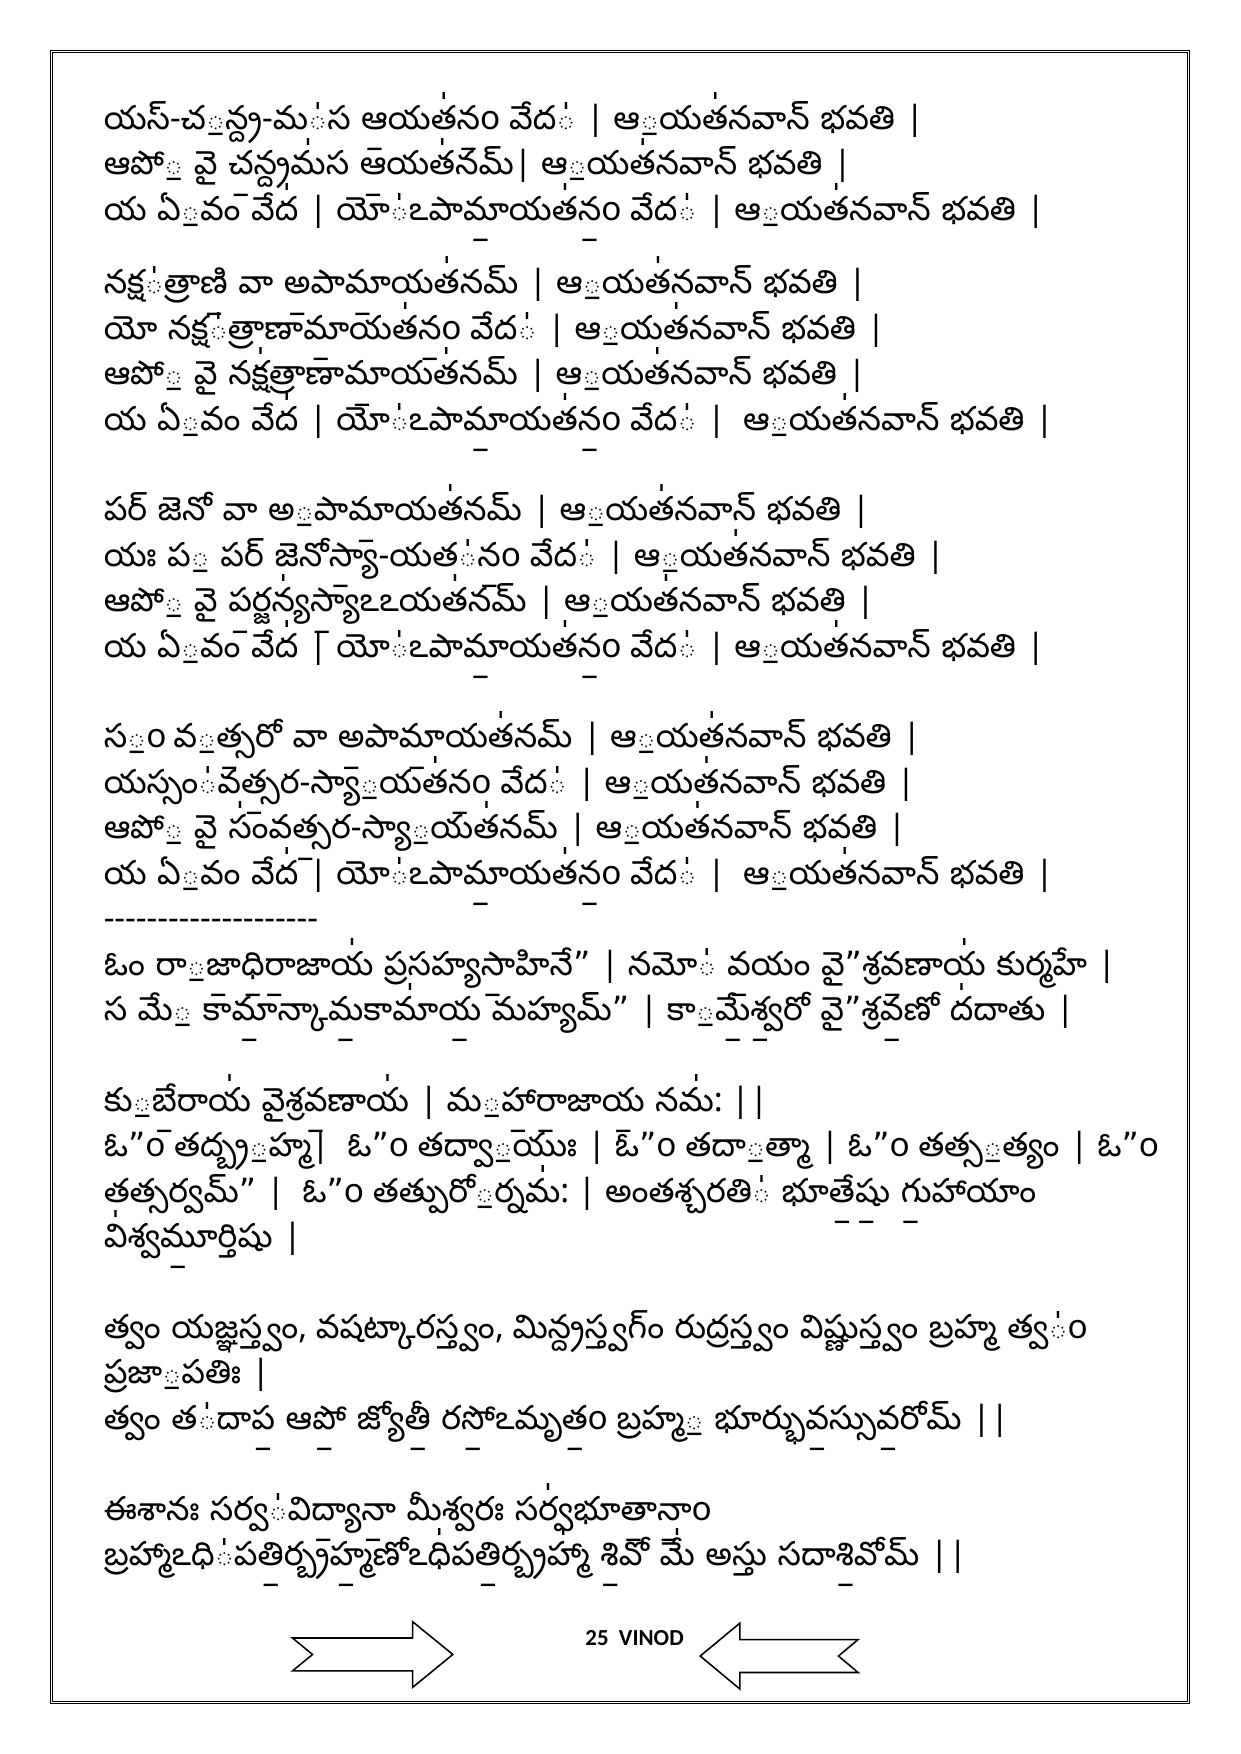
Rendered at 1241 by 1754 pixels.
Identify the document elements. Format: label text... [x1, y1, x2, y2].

text త్వం యజ్ఞస్త్వం, వషట్కారస్త్వం, మిన్ద్రస్త్వగ్ం రుద్రస్త్వం విష్ణుస్త్వం బ్రహ్మ త్వ॑o ప్రజా॒పతిః | [103, 1303, 1165, 1393]
text ఈశానః సర్వ॑విద్యా॒నా॒ మీశ్వరః సర్వ॑భూతా॒నా॒o బ్రహ్మాఽధి॑పతి॒ర్బ్రహ్మ॒ణోఽధి॑పతి॒ర్బ్రహ్మా॑ శి॒వో మే॑ అస్తు సదాశి॒వోమ్ || [103, 1484, 1165, 1575]
text ఆపో॒ వై చ॒న్ద్రమ॑స ఆ॒యత॑నమ్| ఆ॒యత॑నవాన్ భవతి | [103, 139, 1165, 184]
text ఓం రా॒జా॒ధి॒రా॒జాయ॑ ప్రసహ్యసా॒హినే” | నమో॑ వ॒యం వై”శ్రవ॒ణాయ॑ కుర్మహే | స మే॒ కామా॒న్కామ॒కామా॑య॒ మహ్యమ్” | కా॒మే॒శ్వ॒రో వై”శ్రవ॒ణో ద॑దాతు | [103, 939, 1165, 1030]
text ఆపో॒ వై సం॑వత్స॒ర-స్యా॒యత॑నమ్ | ఆ॒యత॑నవాన్ భవతి | [103, 803, 1165, 848]
text కు॒బే॒రాయ॑ వైశ్రవ॒ణాయ॑ | మ॒హా॒రా॒జాయ॒ నమ॑: || [103, 1030, 1165, 1121]
text య ఏ॒వం వేద॑ | యో॑ఽపామా॒యత॑న॒o వేద॑ | ఆ॒యత॑నవాన్ భవతి | [103, 621, 1165, 667]
text ఆపో॒ వై నక్ష॑త్రాణామా॒యత॑నమ్ | ఆ॒యత॑నవాన్ భవతి | [103, 349, 1165, 394]
text ఓ”o తద్బ్ర॒హ్మ| ఓ”o తద్వా॒యుః | ఓ”o తదా॒త్మా | ఓ”o తత్స॒త్యం | ఓ”o తత్సర్వమ్” | ఓ”o తత్పురో॒ర్నమ॑: | అంతశ్చరతి॑ భూతే॒షు॒ గు॒హాయాం వి॑శ్వమూ॒ర్తిషు | [103, 1121, 1165, 1257]
text స॒oవ॒త్స॒రో వా అ॒పామా॒యత॑నమ్ | ఆ॒యత॑నవాన్ భవతి | [103, 712, 1165, 758]
text త్వం త॑దాప॒ ఆపో॒ జ్యోతీ॒ రసో॒ఽమృత॒o బ్రహ్మ॒ భూర్భువ॒స్సువ॒రోమ్ || [103, 1393, 1165, 1439]
text య ఏ॒వం వేద॑ | యో॑ఽపామా॒యత॑న॒o వేద॑ | ఆ॒యత॑నవాన్ భవతి | [103, 394, 1165, 440]
text యః ప॒ పర్ జెనోస్యా॒-యత॑న॒o వేద॑ | ఆ॒యత॑నవాన్ భవతి | [103, 531, 1165, 576]
text -------------------- [103, 894, 1165, 939]
text యో నక్ష॑త్రాణామా॒యత॑న॒o వేద॑ | ఆ॒యత॑నవాన్ భవతి | [103, 303, 1165, 349]
text పర్ జెనో వా అ॒పామా॒యత॑నమ్ | ఆ॒యత॑నవాన్ భవతి | [103, 485, 1165, 531]
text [103, 184, 1165, 230]
text యస్-చ॒న్ద్ర-మ॑స ఆ॒యత॑న॒o వేద॑ | ఆ॒యత॑నవాన్ భవతి | [103, 94, 1165, 139]
text నక్ష॑త్రాణి॒ వా అ॒పామా॒యత॑నమ్ | ఆ॒యత॑నవాన్ భవతి | [103, 258, 1165, 303]
text ఆపో॒ వై ప॒ర్జన్య॑స్యా॒ఽఽయత॑నమ్ | ఆ॒యత॑నవాన్ భవతి | [103, 576, 1165, 621]
text య ఏ॒వం వేద॑ | యో॑ఽపామా॒యత॑న॒o వేద॑ | ఆ॒యత॑నవాన్ భవతి | [103, 848, 1165, 894]
text యస్సం॑వత్స॒ర-స్యా॒యత॑న॒o వేద॑ | ఆ॒యత॑నవాన్ భవతి | [103, 758, 1165, 803]
